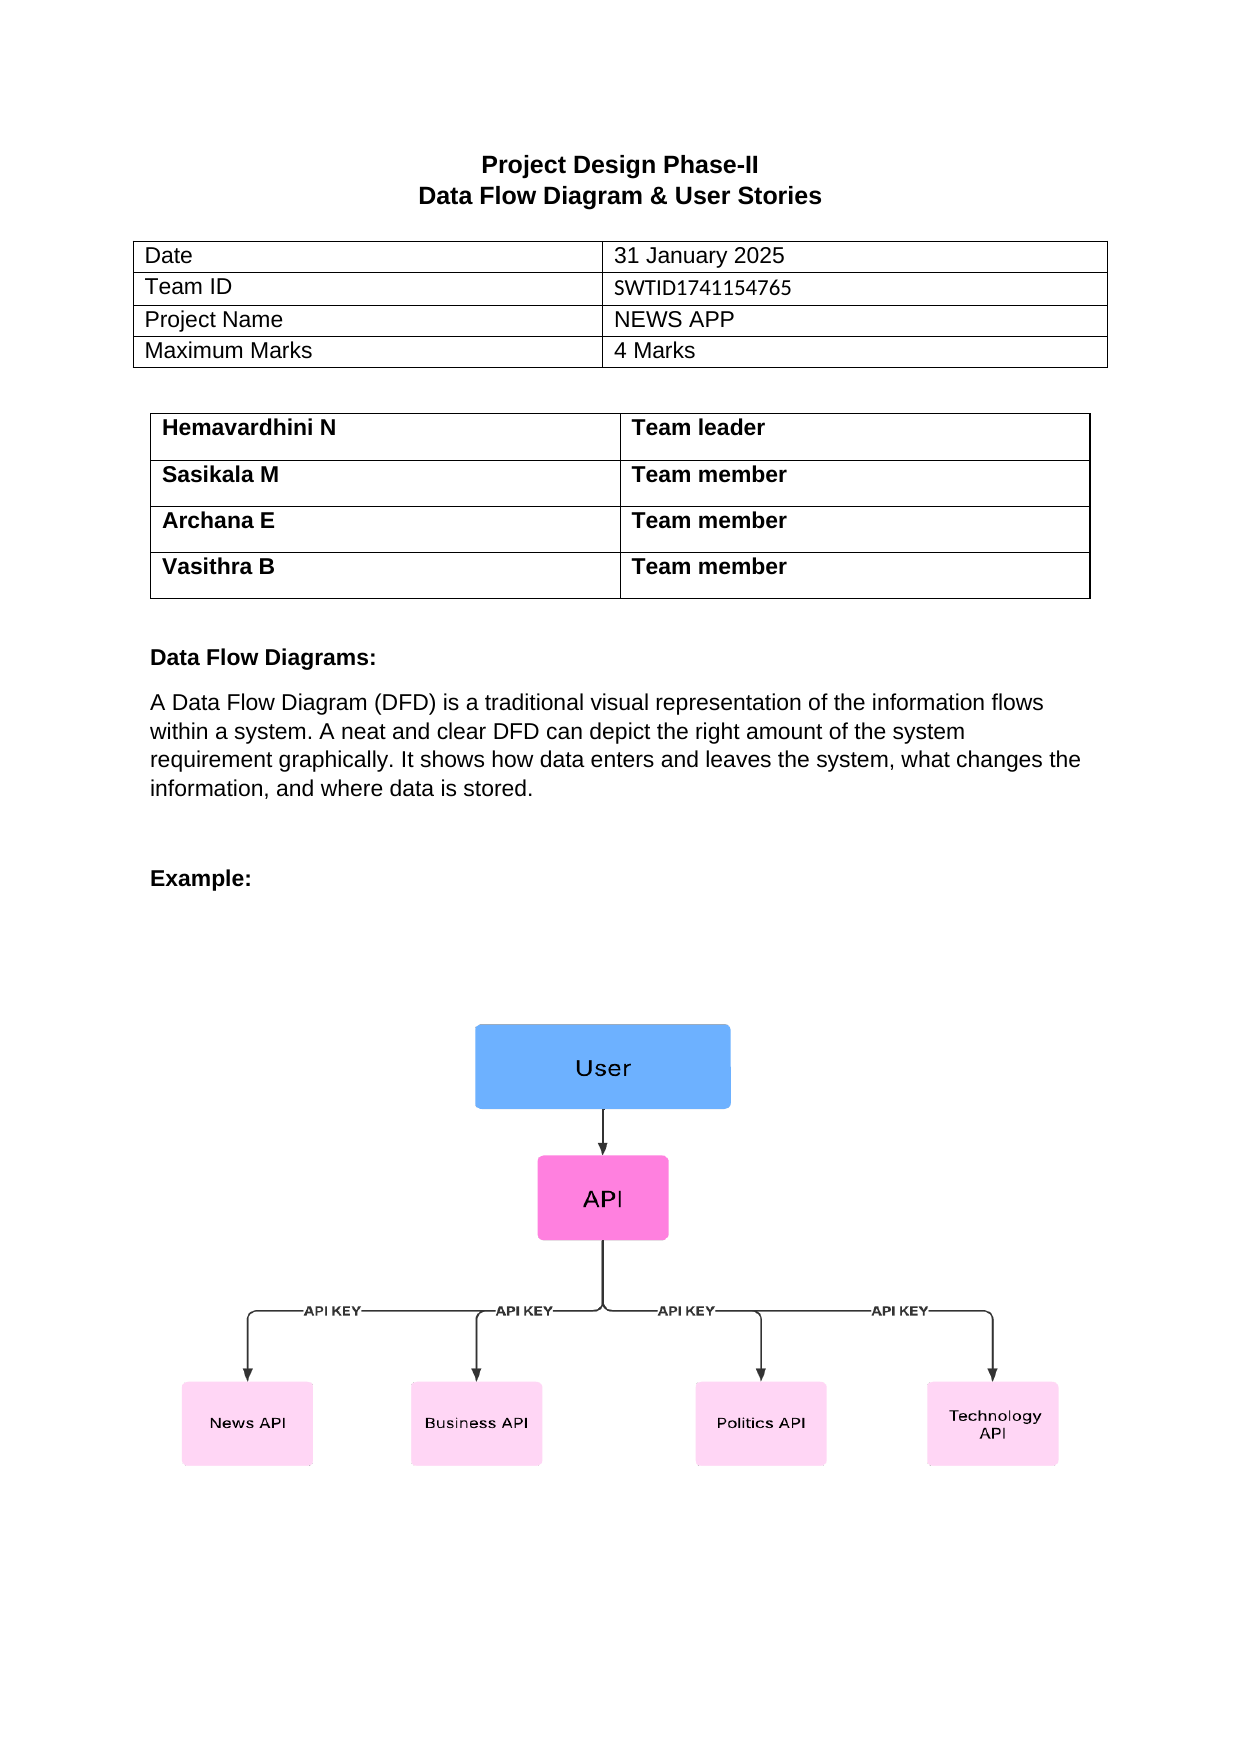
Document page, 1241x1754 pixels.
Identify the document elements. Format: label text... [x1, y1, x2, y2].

text Project Design Phase-II [150, 150, 1090, 179]
text Data Flow Diagrams: [150, 644, 1090, 670]
table_header Team leader [621, 414, 1089, 459]
table_cell Team member [621, 461, 1089, 506]
table_cell Team member [621, 553, 1089, 598]
table_cell Sasikala M [151, 461, 620, 506]
text Example: [150, 865, 1090, 891]
text Data Flow Diagram & User Stories [150, 181, 1090, 210]
table_cell Team member [621, 507, 1089, 552]
table_cell Project Name [134, 306, 602, 336]
picture [149, 997, 1091, 1494]
table_cell NEWS APP [603, 306, 1107, 336]
table_cell Vasithra B [151, 553, 620, 598]
table_header Hemavardhini N [151, 414, 620, 459]
table_cell SWTID1741154765 [603, 273, 1107, 305]
text A Data Flow Diagram (DFD) is a traditional visual representation of the information flows within a system. A neat and clear DFD can depict the right amount of the system requirement graphically. It shows how data enters and leaves the system, what changes the information, and where data is stored. [150, 689, 1090, 801]
table_cell 4 Marks [603, 337, 1107, 367]
table_cell Team ID [134, 273, 602, 305]
table_header Date [134, 242, 602, 272]
table_cell Maximum Marks [134, 337, 602, 367]
table_header 31 January 2025 [603, 242, 1107, 272]
table_cell Archana E [151, 507, 620, 552]
